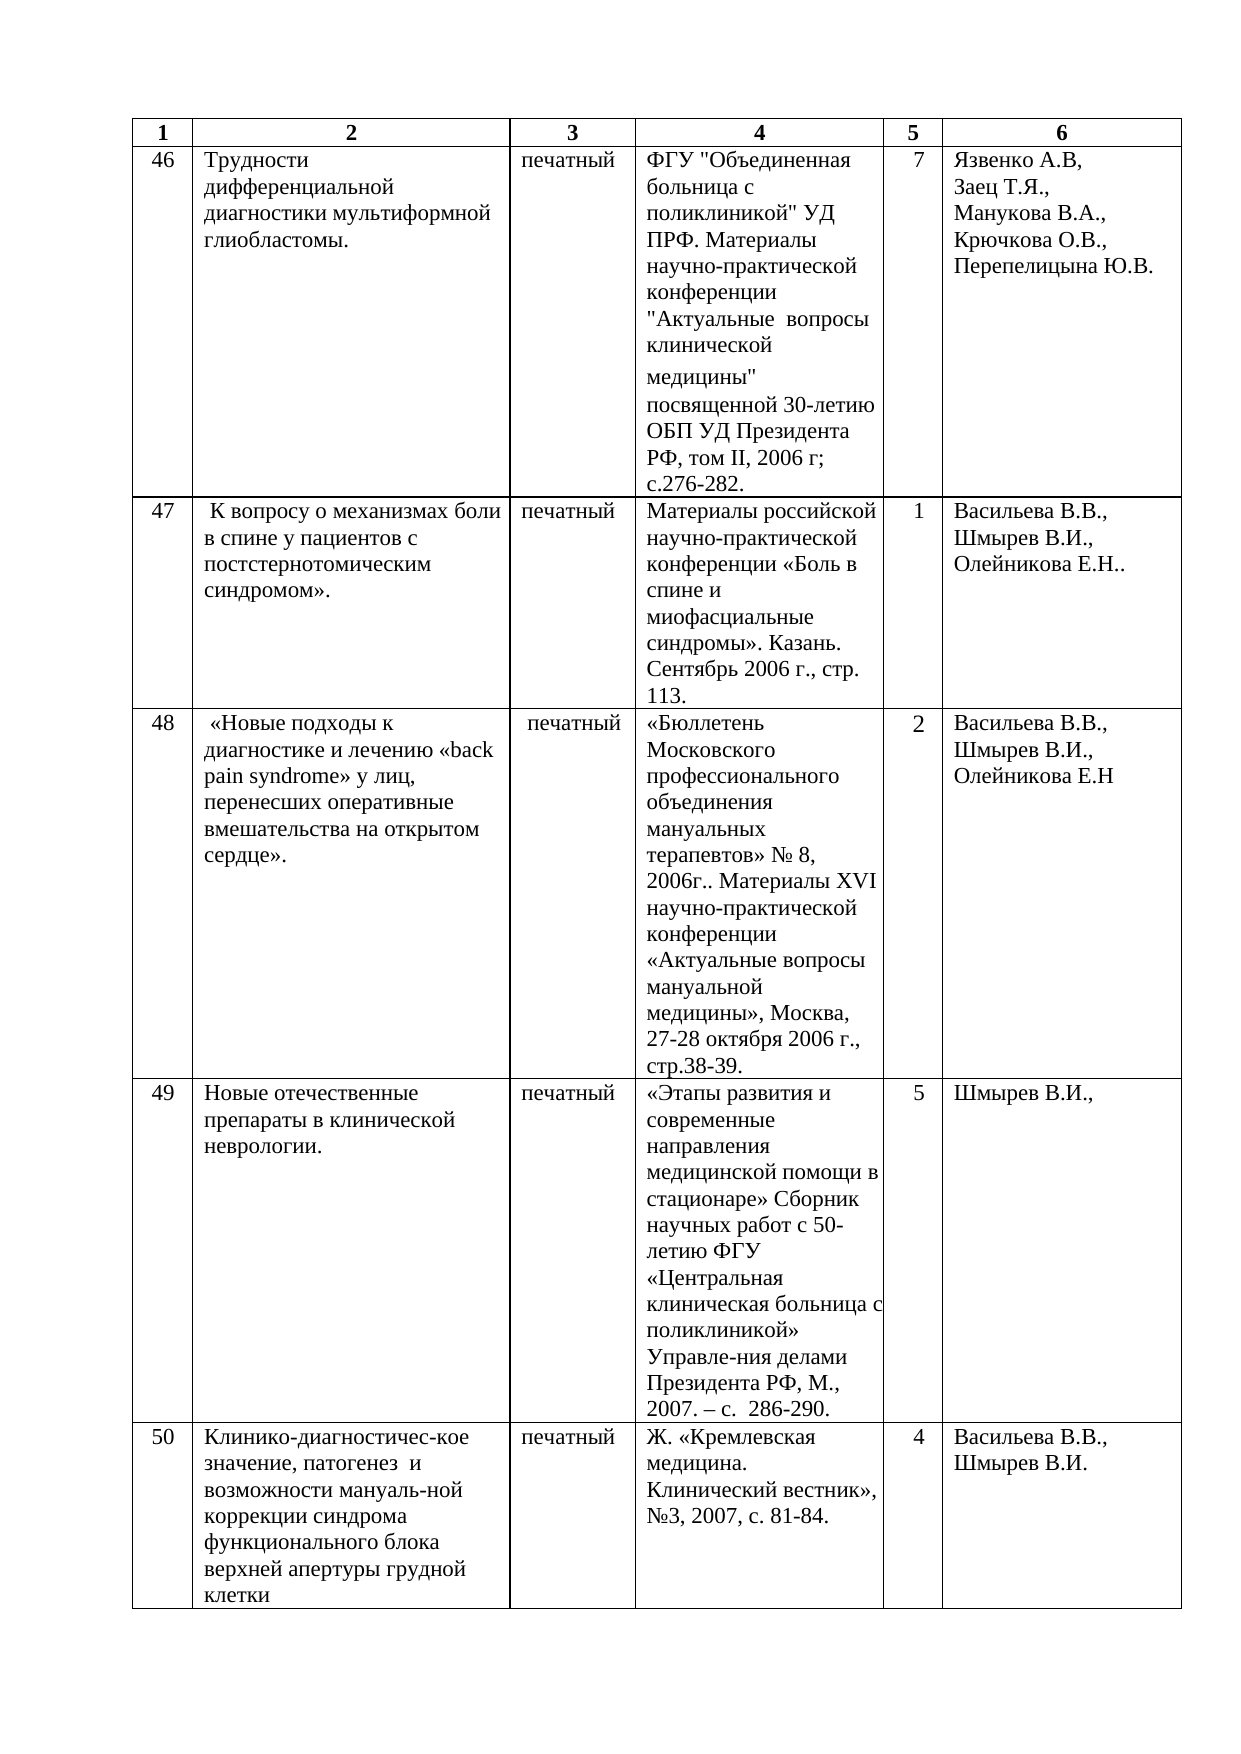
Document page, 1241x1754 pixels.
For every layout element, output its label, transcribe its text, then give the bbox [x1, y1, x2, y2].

table_cell печатный [511, 1423, 635, 1607]
table_cell 5 [884, 1079, 942, 1422]
table_header 2 [193, 119, 509, 146]
table_cell «Новые подходы к диагностике и лечению «back pain syndrome» у лиц, перенесших оперативные вмешательства на открытом сердце». [193, 709, 509, 1078]
table_cell Новые отечественные препараты в клинической неврологии. [193, 1079, 509, 1422]
table_header 1 [133, 119, 192, 146]
table_cell К вопросу о механизмах боли в спине у пациентов с постстернотомическим синдромом». [193, 498, 509, 708]
table_header 5 [884, 119, 942, 146]
table_cell «Этапы развития и современные направления медицинской помощи в стационаре» Сборник научных работ с 50-летию ФГУ «Центральная клиническая больница с поликлиникой» Управле-ния делами Президента РФ, М., 2007. – с. 286-290. [636, 1079, 883, 1422]
table_cell «Бюллетень Московского профессионального объединения мануальных терапевтов» № 8, 2006г.. Материалы XVI научно-практической конференции «Актуальные вопросы мануальной медицины», Москва, 27-28 октября 2006 г., стр.38-39. [636, 709, 883, 1078]
table_header 3 [511, 119, 635, 146]
table_cell Материалы российской научно-практической конференции «Боль в спине и миофасциальные синдромы». Казань. Сентябрь 2006 г., стр. 113. [636, 498, 883, 708]
table_cell Трудности дифференциальной диагностики мультиформной глиобластомы. [193, 147, 509, 496]
table_cell печатный [511, 1079, 635, 1422]
table_cell Клинико-диагностичес-кое значение, патогенез и возможности мануаль-ной коррекции синдрома функционального блока верхней апертуры грудной клетки [193, 1423, 509, 1607]
table_cell Ж. «Кремлевская медицина. Клинический вестник», №3, 2007, с. 81-84. [636, 1423, 883, 1607]
table_cell 48 [133, 709, 192, 1078]
table_cell Шмырев В.И., [943, 1079, 1181, 1422]
table_header 4 [636, 119, 883, 146]
table_cell печатный [511, 147, 635, 496]
table_cell 4 [884, 1423, 942, 1607]
table_cell 47 [133, 498, 192, 708]
table_cell 49 [133, 1079, 192, 1422]
table_cell Язвенко А.В, Заец Т.Я., Манукова В.А., Крючкова О.В., Перепелицына Ю.В. [943, 147, 1181, 496]
table_cell печатный [511, 709, 635, 1078]
table_cell 50 [133, 1423, 192, 1607]
table_cell ФГУ "Объединенная больница с поликлиникой" УД ПРФ. Материалы научно-практической конференции "Актуальные вопросы клинической медицины" посвященной 30-летию ОБП УД Президента РФ, том II, 2006 г; с.276-282. [636, 147, 883, 496]
table_cell 46 [133, 147, 192, 496]
table_cell 1 [884, 498, 942, 708]
table_cell Васильева В.В., Шмырев В.И., Олейникова Е.Н [943, 709, 1181, 1078]
table_cell 2 [884, 709, 942, 1078]
table_header 6 [943, 119, 1181, 146]
table_cell Васильева В.В., Шмырев В.И., Олейникова Е.Н.. [943, 498, 1181, 708]
table_cell Васильева В.В., Шмырев В.И. [943, 1423, 1181, 1607]
table_cell печатный [511, 498, 635, 708]
table_cell 7 [884, 147, 942, 496]
